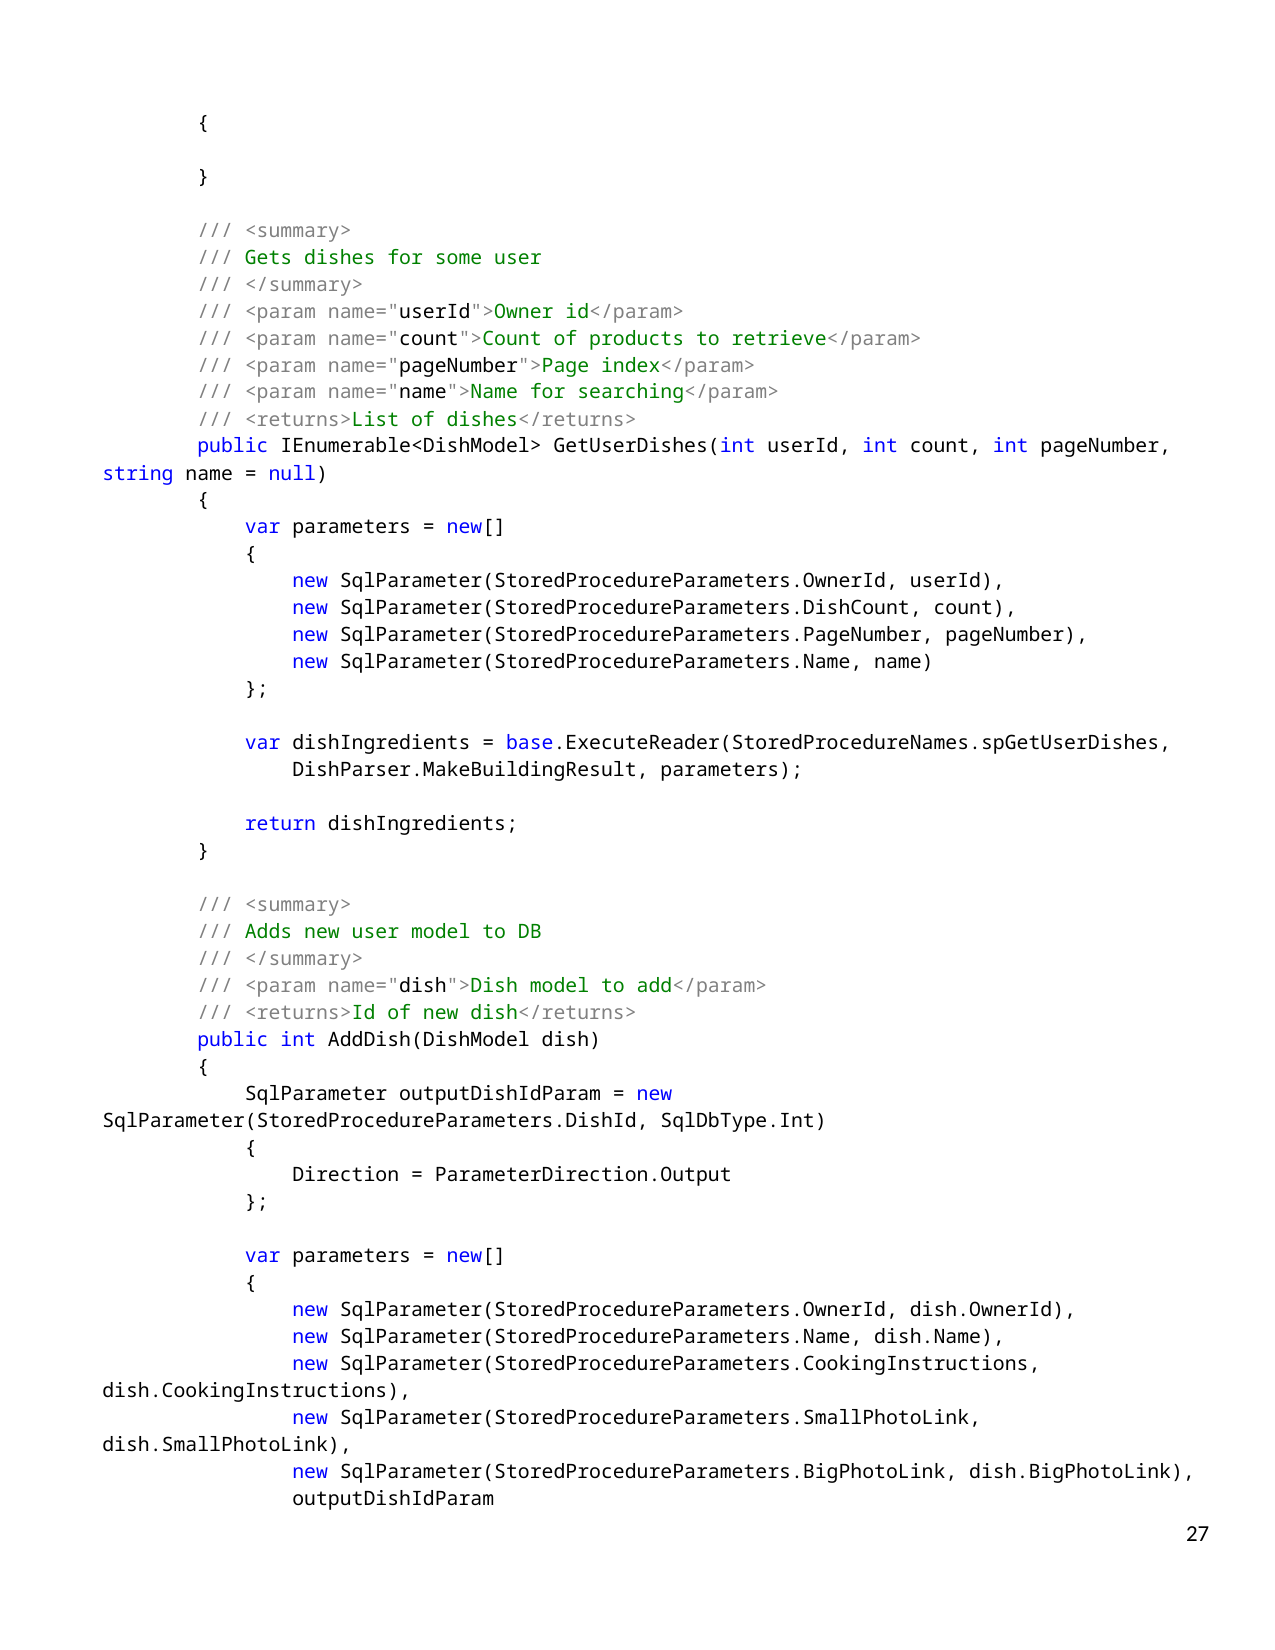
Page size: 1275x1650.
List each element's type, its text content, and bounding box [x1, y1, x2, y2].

text /// <param name="count">Count of products to retrieve</param> [102, 324, 1209, 351]
text outputDishIdParam [102, 1484, 1209, 1511]
text new SqlParameter(StoredProcedureParameters.Name, name) [102, 648, 1209, 674]
text new SqlParameter(StoredProcedureParameters.BigPhotoLink, dish.BigPhotoLink), [102, 1457, 1209, 1484]
text /// <param name="userId">Owner id</param> [102, 297, 1209, 324]
text return dishIngredients; [102, 809, 1209, 836]
text new SqlParameter(StoredProcedureParameters.DishCount, count), [102, 594, 1209, 621]
text } [102, 836, 1209, 863]
text new SqlParameter(StoredProcedureParameters.CookingInstructions, dish.CookingInstructions), [102, 1349, 1209, 1403]
text /// <param name="dish">Dish model to add</param> [102, 971, 1209, 998]
text /// <returns>Id of new dish</returns> [102, 998, 1209, 1025]
text /// </summary> [102, 270, 1209, 297]
text DishParser.MakeBuildingResult, parameters); [102, 756, 1209, 782]
text new SqlParameter(StoredProcedureParameters.OwnerId, userId), [102, 567, 1209, 594]
text var parameters = new[] [102, 513, 1209, 540]
text var parameters = new[] [102, 1241, 1209, 1268]
text /// <summary> [102, 216, 1209, 243]
text /// <param name="pageNumber">Page index</param> [102, 351, 1209, 378]
text public int AddDish(DishModel dish) [102, 1025, 1209, 1052]
text new SqlParameter(StoredProcedureParameters.SmallPhotoLink, dish.SmallPhotoLink), [102, 1403, 1209, 1457]
text /// Gets dishes for some user [102, 243, 1209, 270]
text /// <summary> [102, 890, 1209, 917]
text { [102, 540, 1209, 567]
text /// </summary> [102, 944, 1209, 971]
text { [102, 486, 1209, 513]
text SqlParameter outputDishIdParam = new SqlParameter(StoredProcedureParameters.DishId, SqlDbType.Int) [102, 1079, 1209, 1133]
text { [102, 1133, 1209, 1160]
text } [102, 162, 1209, 189]
text new SqlParameter(StoredProcedureParameters.OwnerId, dish.OwnerId), [102, 1295, 1209, 1322]
text }; [102, 1187, 1209, 1214]
text var dishIngredients = base.ExecuteReader(StoredProcedureNames.spGetUserDishes, [102, 728, 1209, 756]
text }; [102, 674, 1209, 702]
text public IEnumerable<DishModel> GetUserDishes(int userId, int count, int pageNumber, string name = null) [102, 432, 1209, 486]
text Direction = ParameterDirection.Output [102, 1160, 1209, 1187]
text new SqlParameter(StoredProcedureParameters.PageNumber, pageNumber), [102, 621, 1209, 648]
text new SqlParameter(StoredProcedureParameters.Name, dish.Name), [102, 1322, 1209, 1349]
text { [102, 1052, 1209, 1079]
text /// <param name="name">Name for searching</param> [102, 378, 1209, 405]
text /// Adds new user model to DB [102, 917, 1209, 944]
text /// <returns>List of dishes</returns> [102, 405, 1209, 432]
text { [102, 1268, 1209, 1295]
text { [102, 108, 1209, 135]
